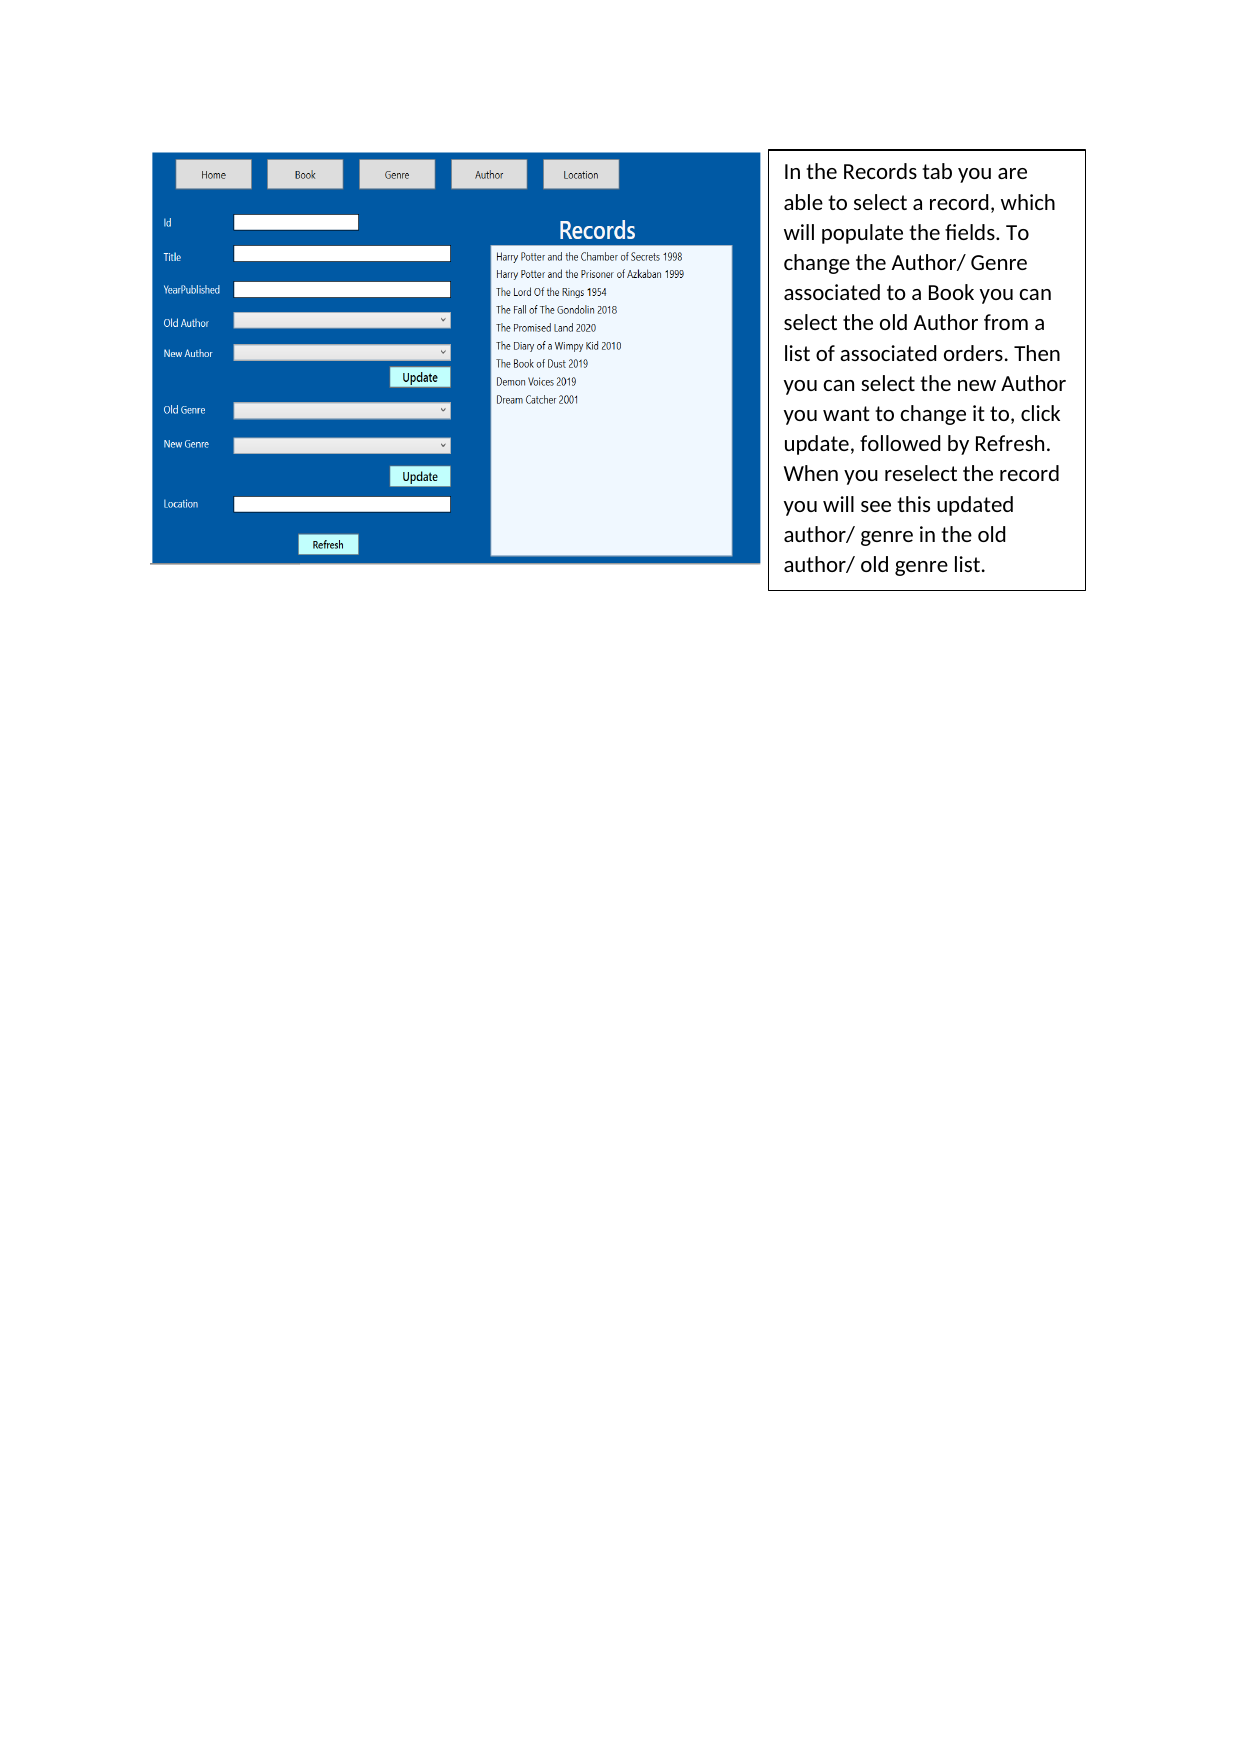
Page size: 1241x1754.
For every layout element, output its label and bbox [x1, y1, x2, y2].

picture [150, 150, 761, 565]
